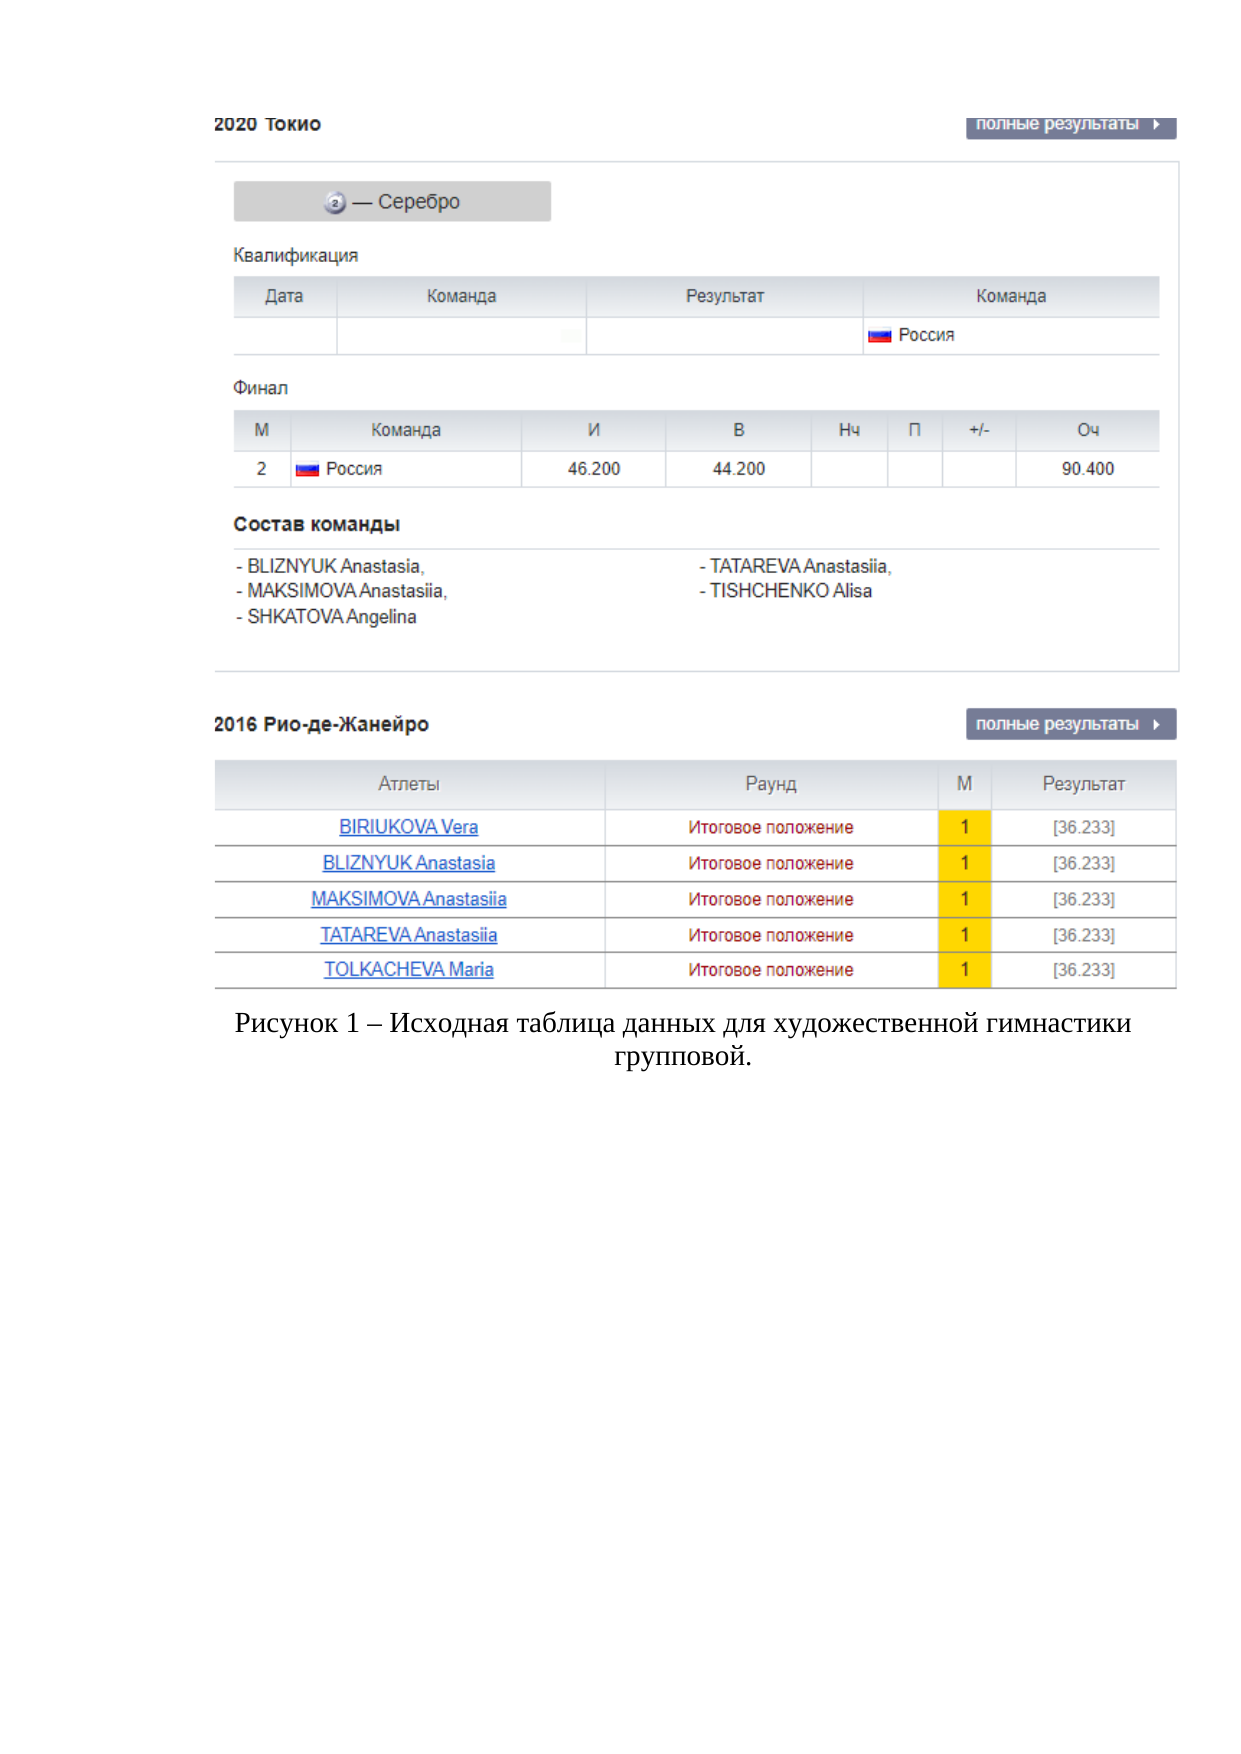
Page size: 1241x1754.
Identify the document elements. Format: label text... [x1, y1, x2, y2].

text Рисунок 1 – Исходная таблица данных для художественной гимнастики групповой. [215, 1005, 1152, 1072]
picture [214, 118, 1190, 1005]
